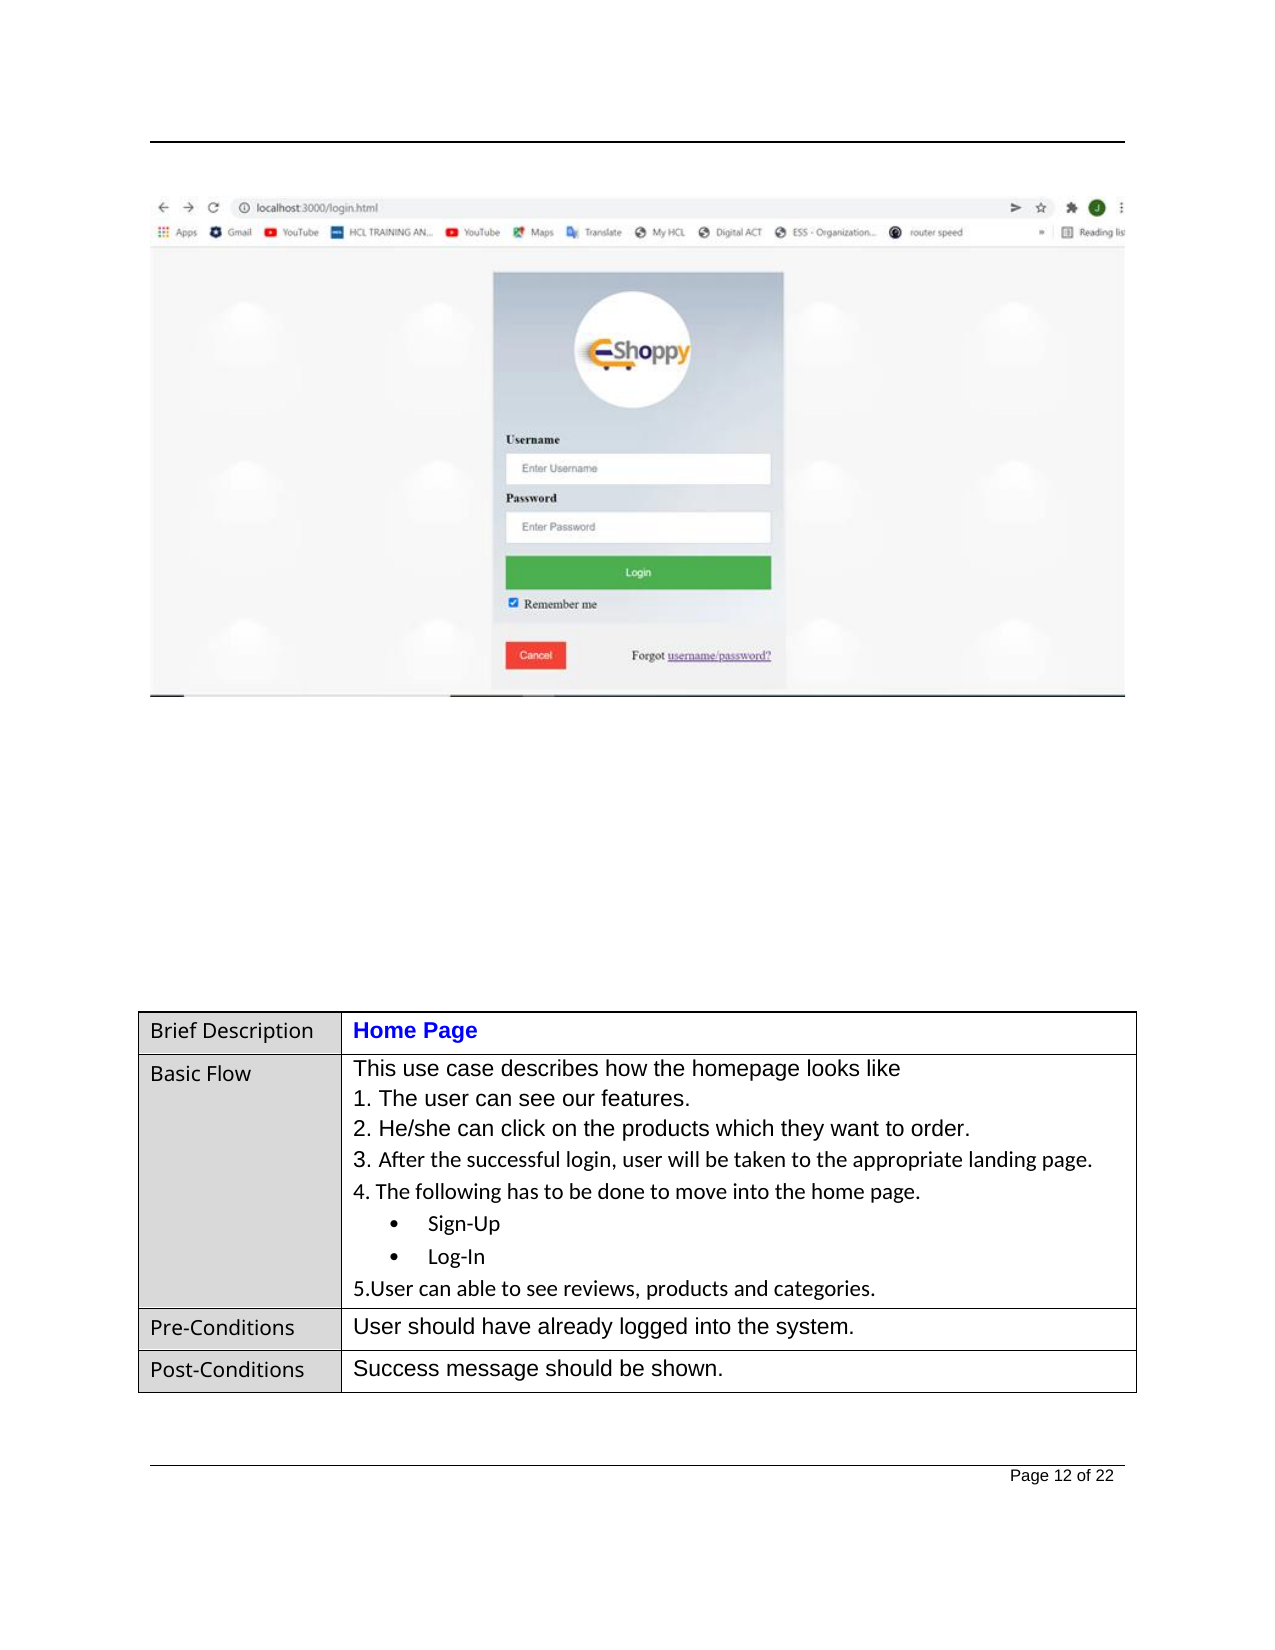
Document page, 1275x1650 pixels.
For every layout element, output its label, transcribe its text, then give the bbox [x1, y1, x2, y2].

table_cell Success message should be shown. [342, 1351, 1136, 1392]
table_header Brief Description [139, 1013, 341, 1053]
table_cell This use case describes how the homepage looks like 1. The user can see our features. 2. He/she can click on the products which they want to order. 3. After the successful login, user will be taken to the appropriate landing page. 4. The following has to be done to move into the home page. Sign-Up Log-In 5.User can able to see reviews, products and categories. [342, 1055, 1136, 1307]
table_cell Pre-Conditions [139, 1309, 341, 1349]
table_cell User should have already logged into the system. [342, 1309, 1136, 1349]
table_cell Basic Flow [139, 1055, 341, 1307]
picture [150, 196, 1125, 697]
table_cell Post-Conditions [139, 1351, 341, 1392]
table_header Home Page [342, 1013, 1136, 1053]
